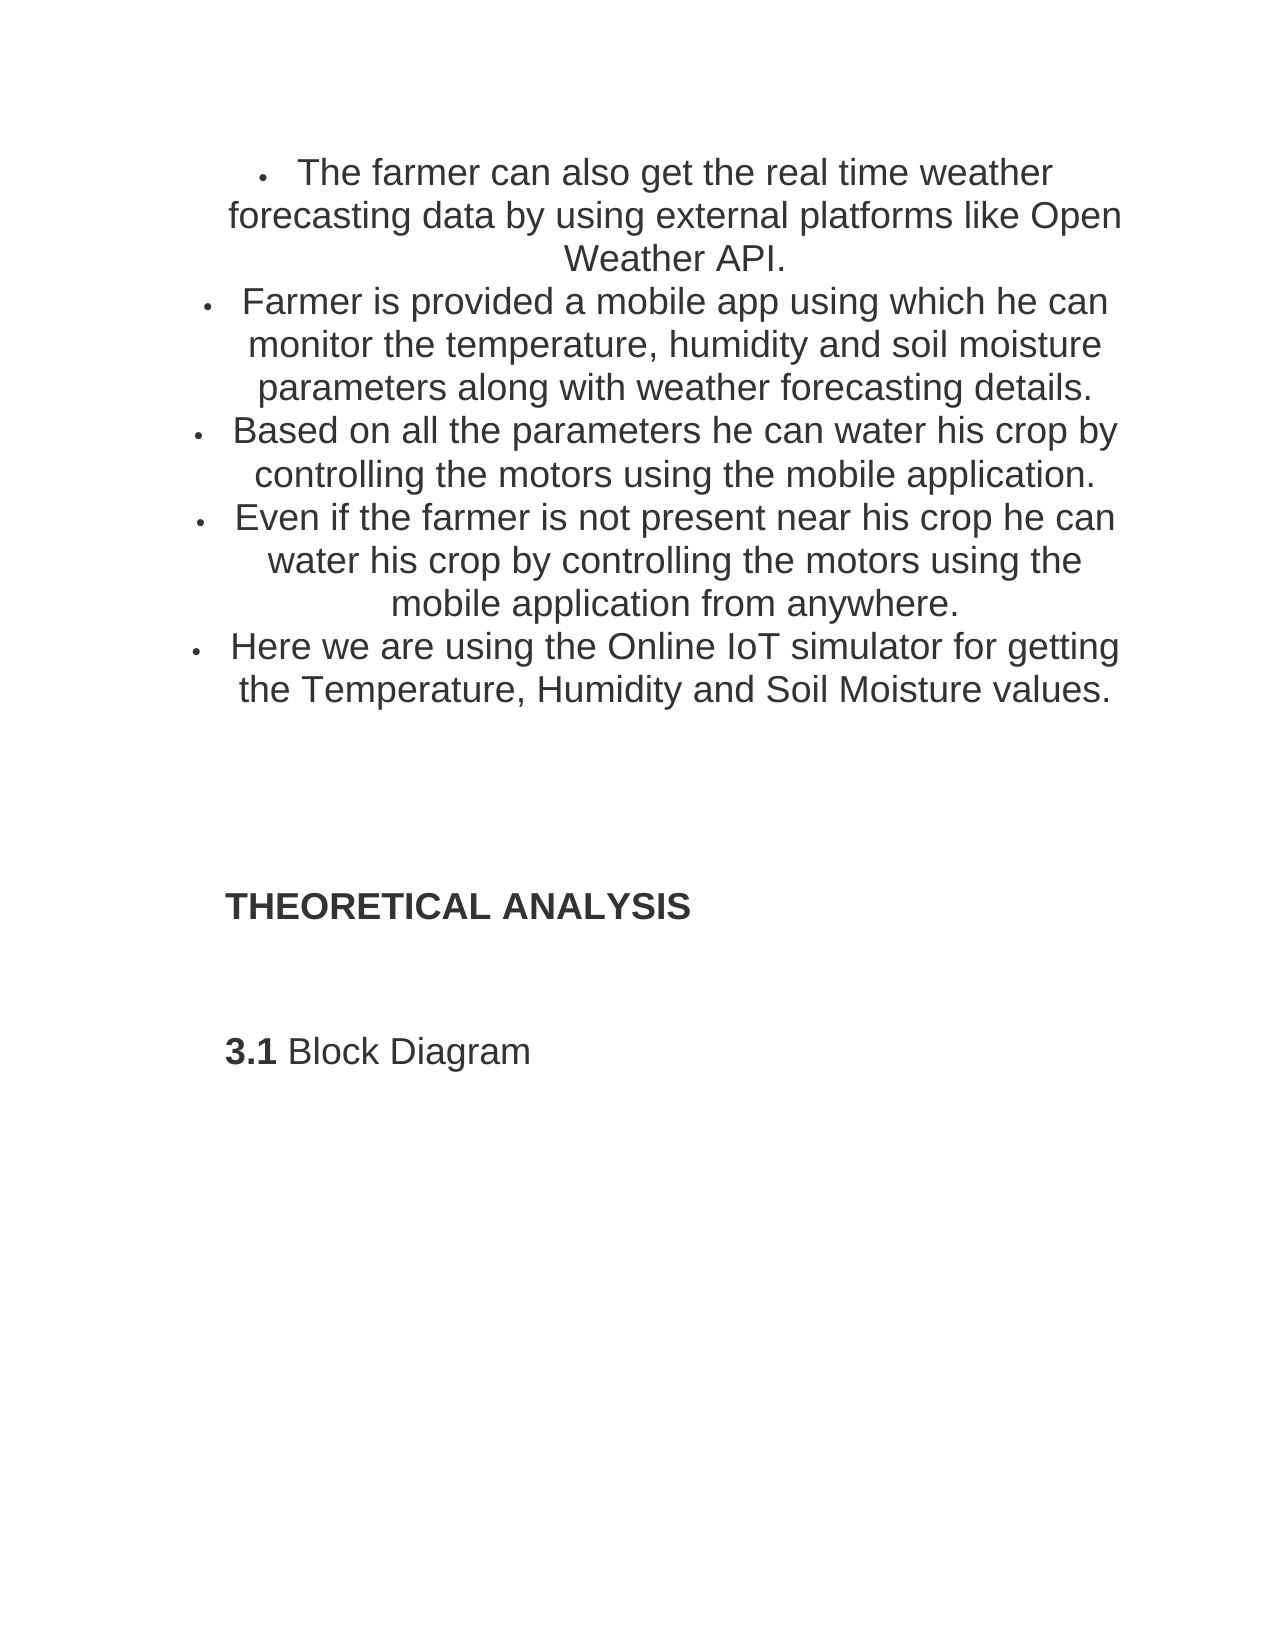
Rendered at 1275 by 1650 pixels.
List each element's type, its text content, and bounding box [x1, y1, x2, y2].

list Based on all the parameters he can water his crop by controlling the motors using the mobile application. [187, 409, 1125, 495]
list Here we are using the Online IoT simulator for getting the Temperature, Humidity and Soil Moisture values. [187, 624, 1125, 711]
text THEORETICAL ANALYSIS [225, 884, 1125, 927]
list Even if the farmer is not present near his crop he can water his crop by controlling the motors using the mobile application from anywhere. [187, 495, 1125, 624]
list The farmer can also get the real time weather forecasting data by using external platforms like Open Weather API. [187, 150, 1125, 279]
list Farmer is provided a mobile app using which he can monitor the temperature, humidity and soil moisture parameters along with weather forecasting details. [187, 279, 1125, 409]
text 3.1 Block Diagram [225, 1029, 1125, 1072]
